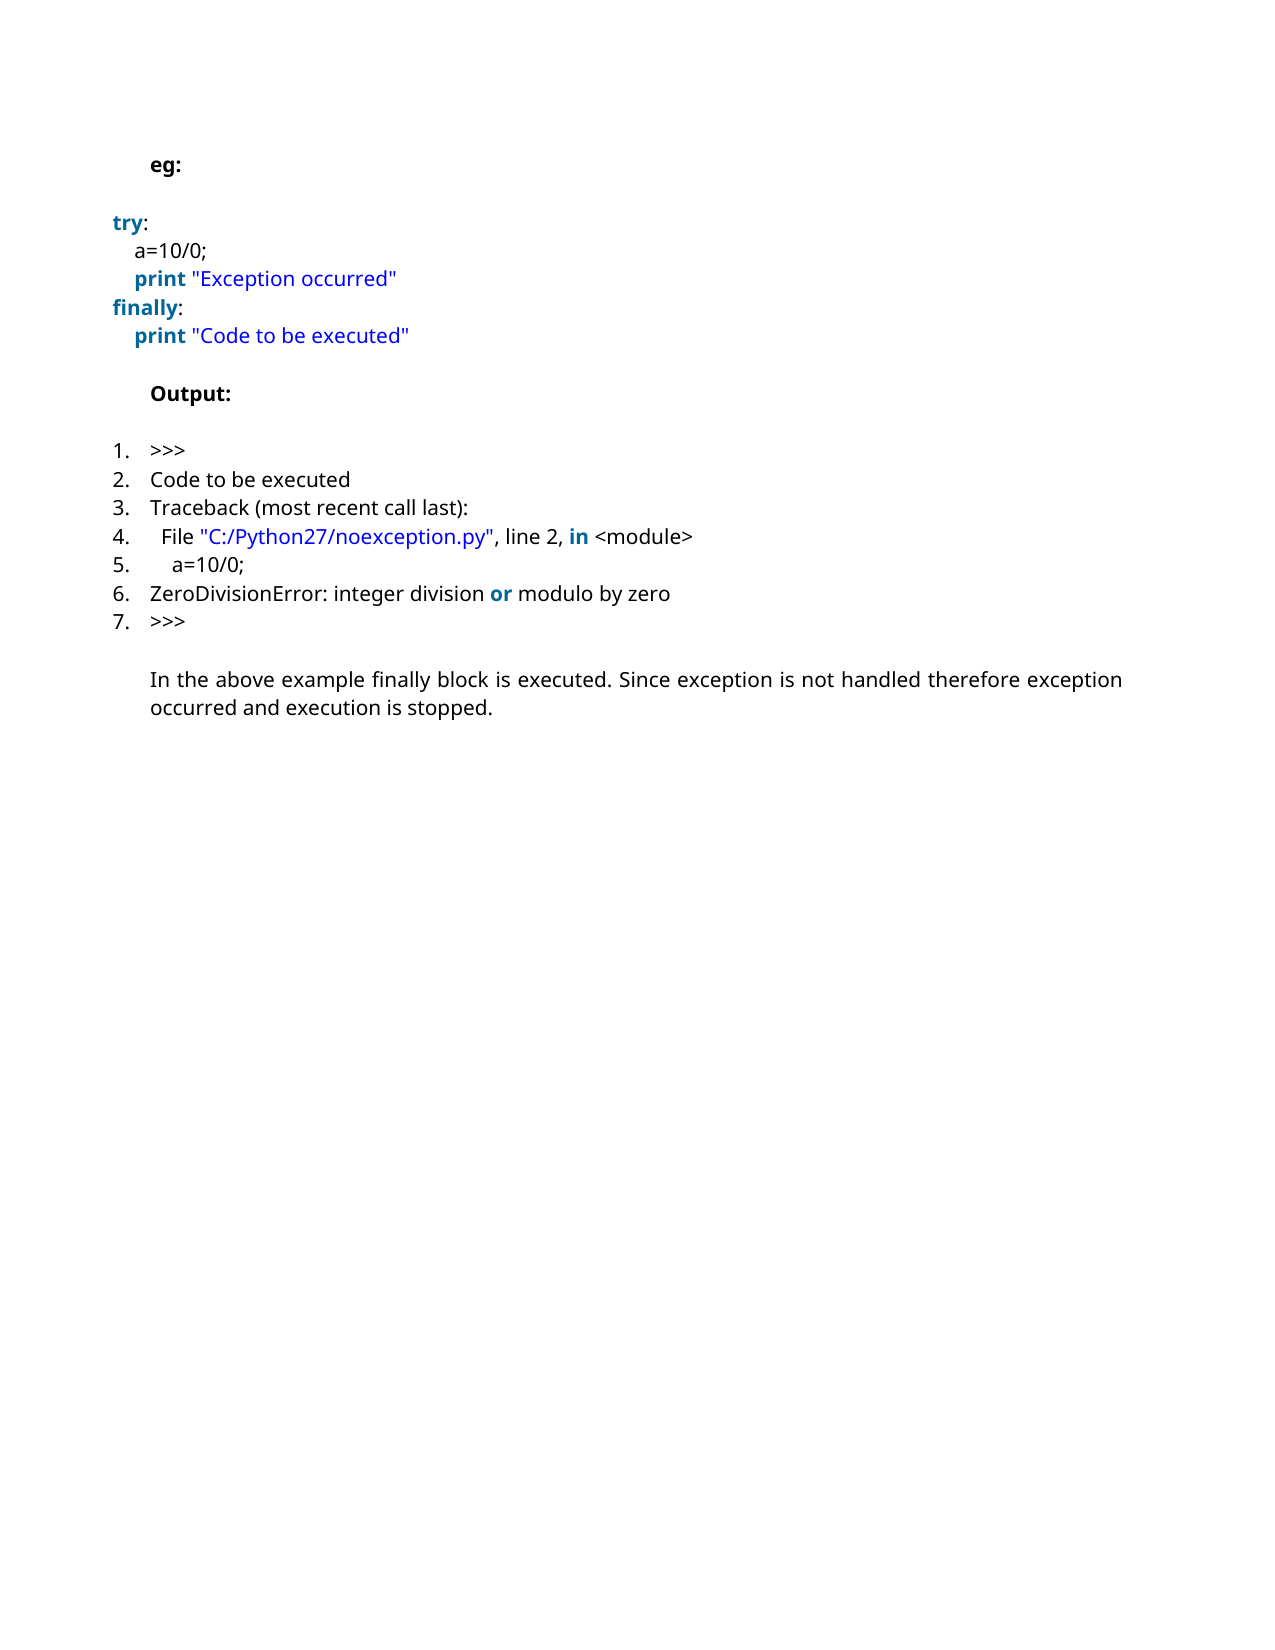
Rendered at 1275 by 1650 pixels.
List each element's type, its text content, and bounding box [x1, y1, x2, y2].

list >>> [112, 607, 1125, 636]
list >>> [112, 437, 1125, 465]
list File "C:/Python27/noexception.py", line 2, in <module> [112, 522, 1125, 550]
text eg: [150, 150, 1125, 178]
list Code to be executed [112, 465, 1125, 493]
text print "Code to be executed" [112, 321, 1125, 350]
list Traceback (most recent call last): [112, 493, 1125, 522]
text try: [112, 208, 1125, 236]
text Output: [150, 379, 1125, 407]
list a=10/0; [112, 550, 1125, 579]
text print "Exception occurred" [112, 264, 1125, 293]
text In the above example finally block is executed. Since exception is not handled therefore exception occurred and execution is stopped. [150, 665, 1125, 722]
text a=10/0; [112, 236, 1125, 264]
text finally: [112, 293, 1125, 321]
list ZeroDivisionError: integer division or modulo by zero [112, 579, 1125, 607]
